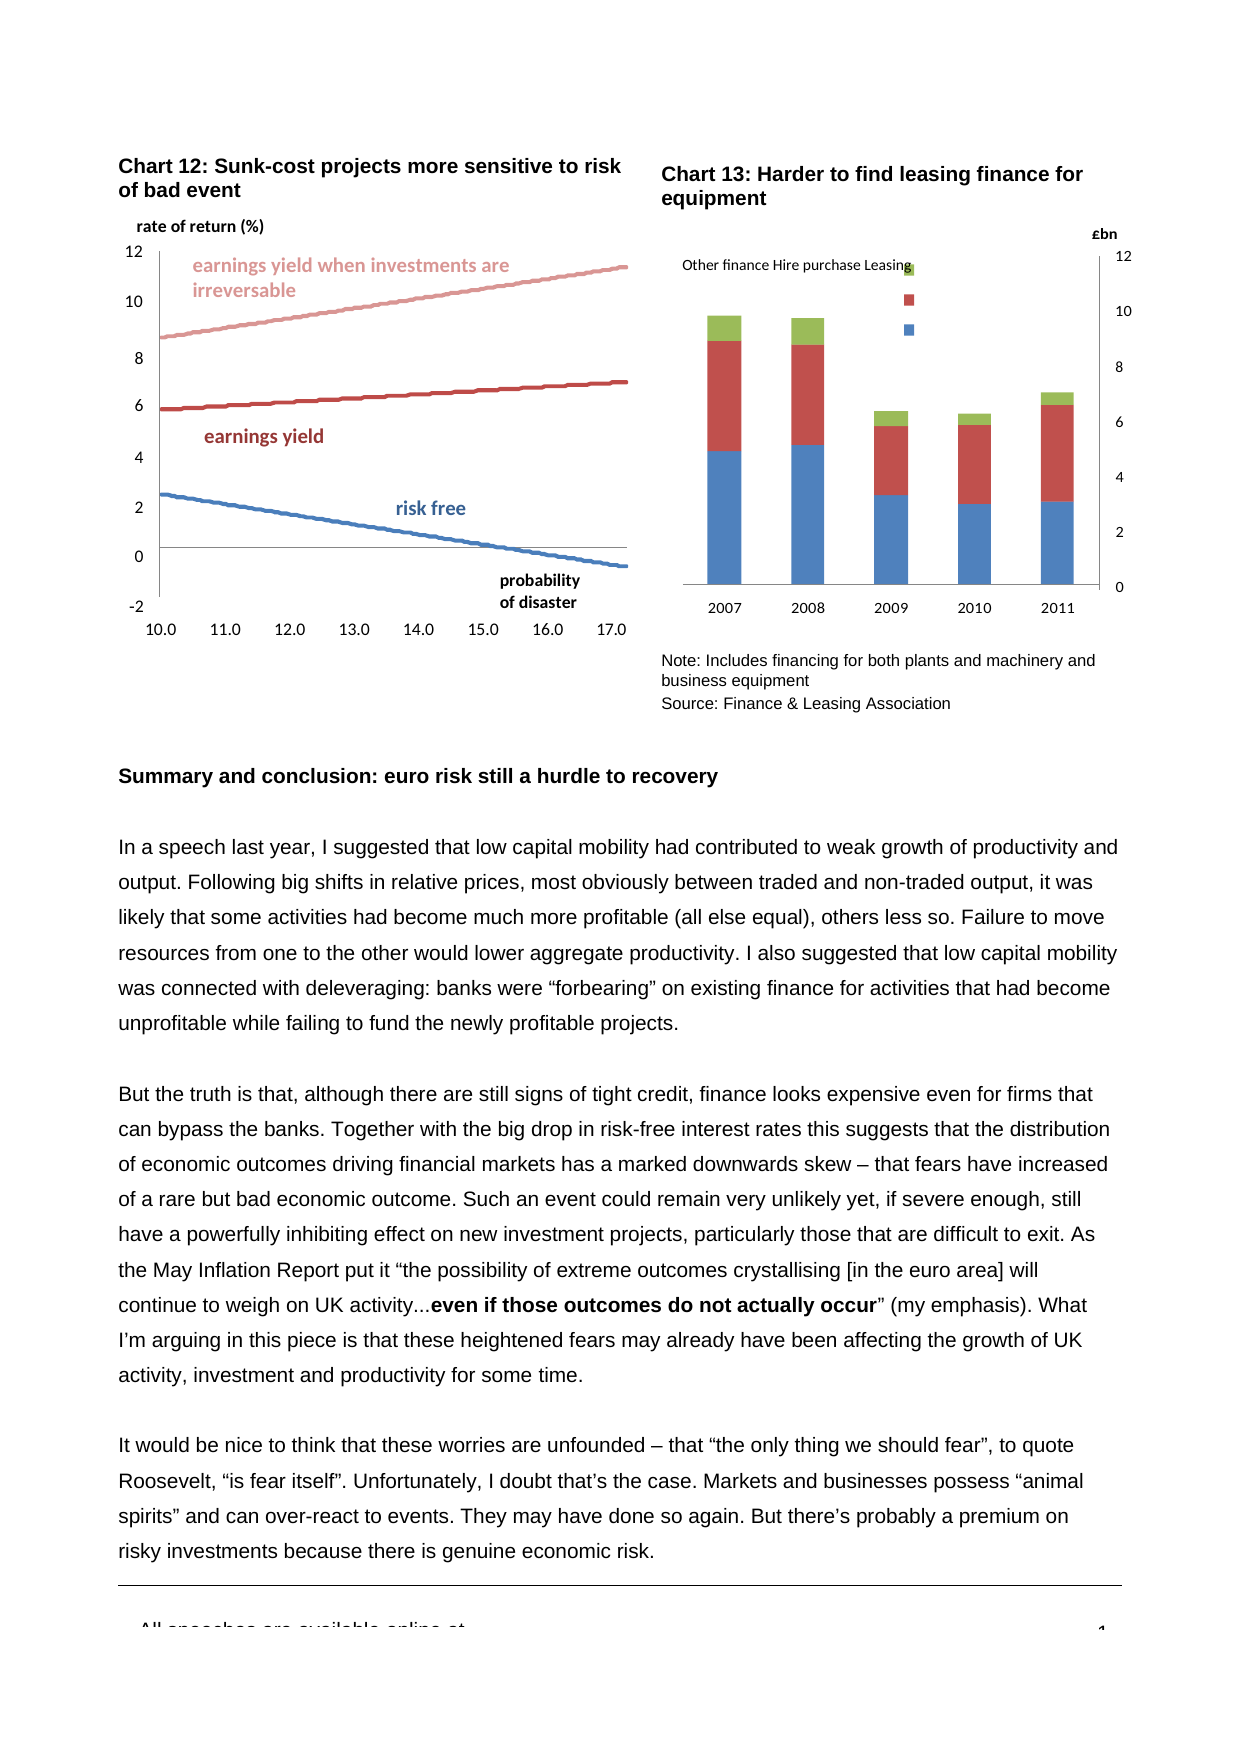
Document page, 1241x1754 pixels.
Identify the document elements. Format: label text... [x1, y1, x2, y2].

text 6 [134, 397, 1144, 415]
text 2 [1115, 522, 1144, 541]
text Note: Includes financing for both plants and machinery and business equipment [661, 651, 1098, 689]
subtitle Summary and conclusion: euro risk still a hurdle to recovery [118, 764, 1144, 788]
text 4 [1115, 467, 1144, 486]
text 8 8 [134, 347, 1144, 376]
text In a speech last year, I suggested that low capital mobility had contributed to weak growth of productivity and output. Following big shifts in relative prices, most obviously between traded and non-traded output, it was likely that some activities had become much more profitable (all else equal), others less so. Failure to move resources from one to the other would lower aggregate productivity. I also suggested that low capital mobility was connected with deleveraging: banks were “forbearing” on existing finance for activities that had become unprofitable while failing to fund the newly profitable projects. [118, 835, 1122, 1035]
text 12 [124, 241, 626, 262]
text 0 [134, 546, 629, 567]
text 0 [1115, 577, 1144, 596]
text 10 [1115, 302, 1144, 321]
text rate of return (%) [136, 215, 626, 237]
text 2 [134, 496, 629, 518]
text ‐2 [129, 595, 629, 617]
text 10.0 11.0 12.0 13.0 14.0 15.0 16.0 17.0 [145, 618, 629, 640]
text £bn [1092, 224, 1144, 243]
text 6 [1115, 415, 1144, 431]
text But the truth is that, although there are still signs of tight credit, finance looks expensive even for firms that can bypass the banks. Together with the big drop in risk-free interest rates this suggests that the distribution of economic outcomes driving financial markets has a marked downwards skew – that fears have increased of a rare but bad economic outcome. Such an event could remain very unlikely yet, if severe enough, still have a powerfully inhibiting effect on new investment projects, particularly those that are difficult to exit. As the May Inflation Report put it “the possibility of extreme outcomes crystallising [in the euro area] will continue to weigh on UK activity...even if those outcomes do not actually occur” (my emphasis). What I’m arguing in this piece is that these heightened fears may already have been affecting the growth of UK activity, investment and productivity for some time. [118, 1081, 1117, 1387]
text It would be nice to think that these worries are unfounded – that “the only thing we should fear”, to quote Roosevelt, “is fear itself”. Unfortunately, I doubt that’s the case. Markets and businesses possess “animal spirits” and can over-react to events. They may have done so again. But there’s probably a premium on risky investments because there is genuine economic risk. [118, 1433, 1103, 1563]
text 4 [134, 447, 629, 468]
subtitle Chart 13: Harder to find leasing finance for equipment [661, 162, 1086, 210]
text 12 [1115, 247, 1144, 266]
text 2007 2008 2009 2010 2011 [708, 598, 1144, 617]
subtitle Chart 12: Sunk-cost projects more sensitive to risk of bad event [118, 154, 624, 202]
text Source: Finance & Leasing Association [661, 694, 1144, 713]
text 10 [124, 290, 626, 312]
